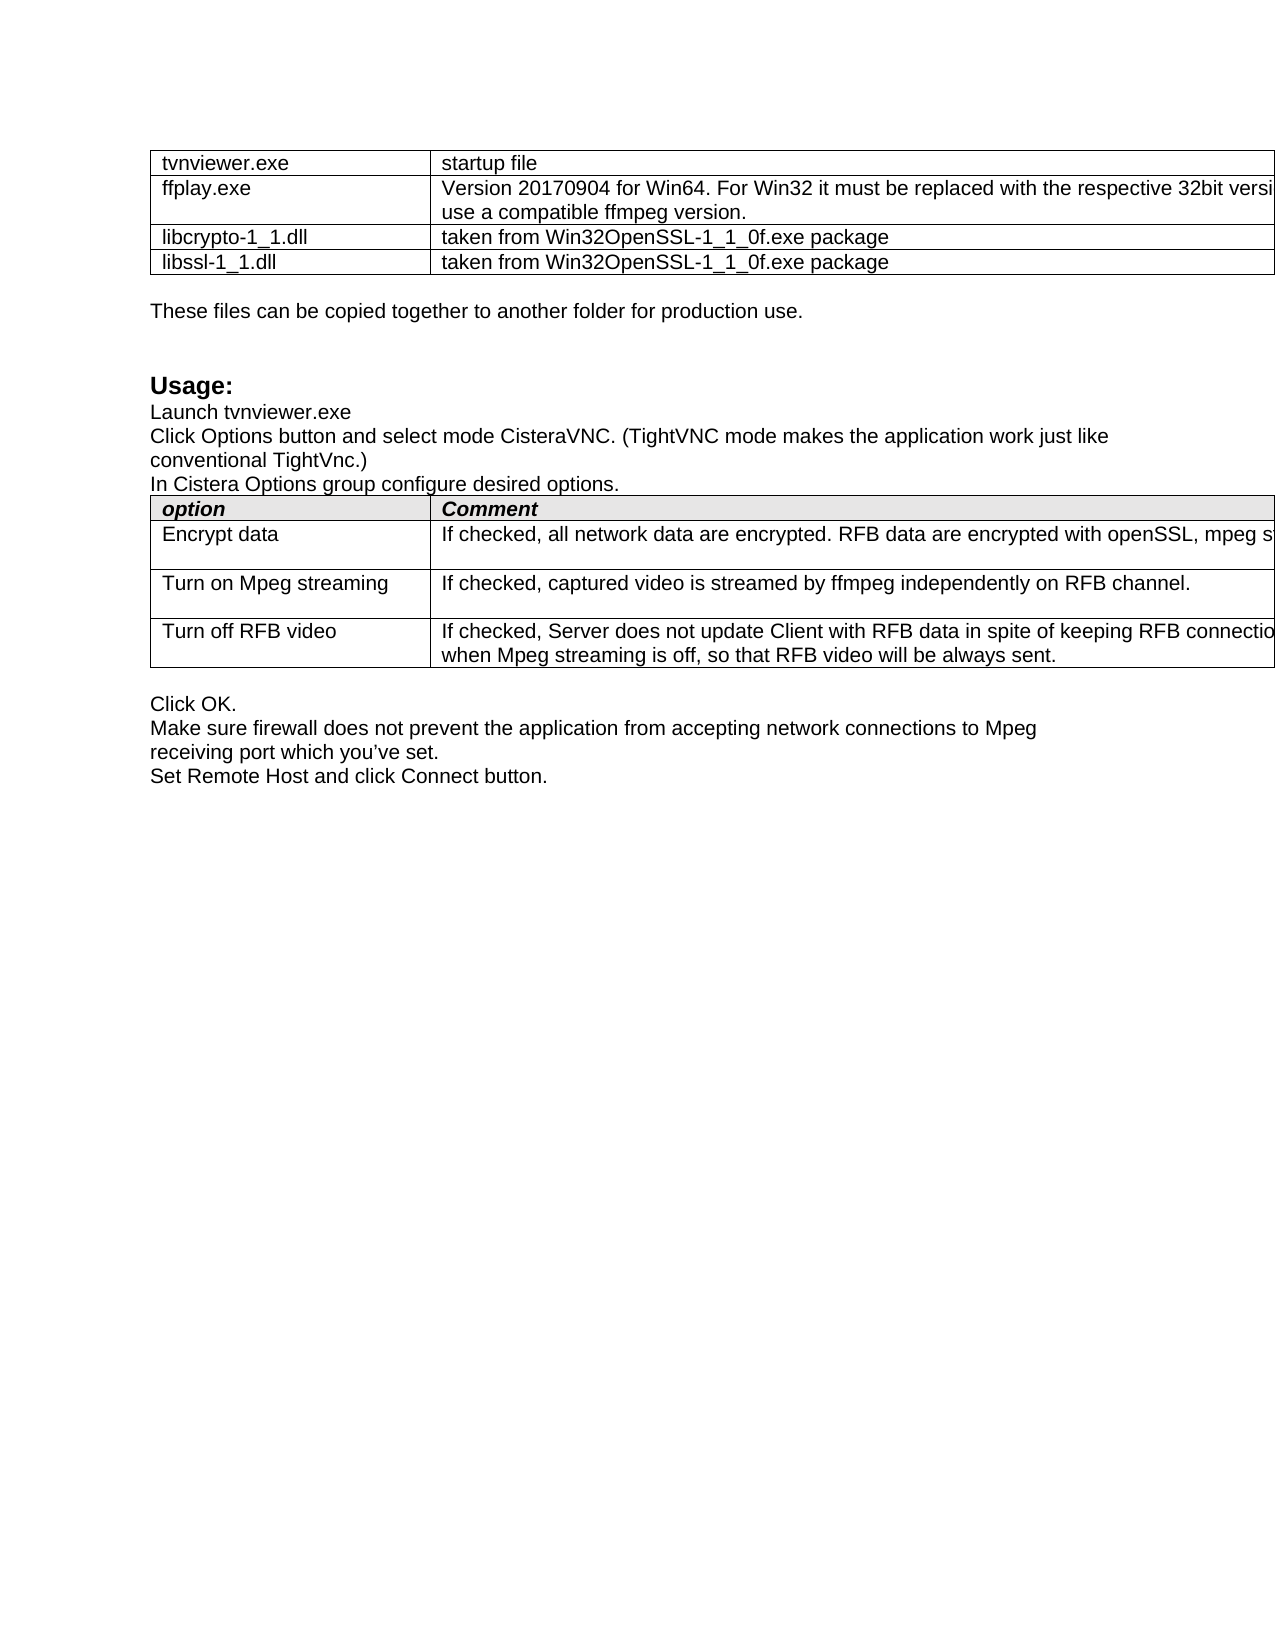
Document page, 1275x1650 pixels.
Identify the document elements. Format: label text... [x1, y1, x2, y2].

text These files can be copied together to another folder for production use. [150, 299, 1125, 323]
text Launch tvnviewer.exe [150, 399, 1125, 423]
table_cell taken from Win32OpenSSL-1_1_0f.exe package [431, 250, 1274, 274]
text Click Options button and select mode CisteraVNC. (TightVNC mode makes the application work just like conventional TightVnc.) [150, 423, 1125, 471]
table_cell If checked, Server does not update Client with RFB data in spite of keeping RFB connection. This option is ignored by Server when Mpeg streaming is off, so that RFB video will be always sent. [431, 619, 1274, 667]
text In Cistera Options group configure desired options. [150, 471, 1125, 495]
table_header option [151, 496, 430, 520]
text Set Remote Host and click Connect button. [150, 764, 1125, 788]
table_cell If checked, captured video is streamed by ffmpeg independently on RFB channel. [431, 570, 1274, 618]
table_cell libcrypto-1_1.dll [151, 225, 430, 249]
table_cell If checked, all network data are encrypted. RFB data are encrypted with openSSL, mpeg stream is encrypted with ffmpeg. [431, 521, 1274, 569]
text Click OK. [150, 692, 1125, 716]
table_cell Turn on Mpeg streaming [151, 570, 430, 618]
table_cell taken from Win32OpenSSL-1_1_0f.exe package [431, 225, 1274, 249]
table_cell Encrypt data [151, 521, 430, 569]
text Make sure firewall does not prevent the application from accepting network connections to Mpeg receiving port which you’ve set. [150, 716, 1125, 764]
table_header Comment [431, 496, 1274, 520]
table_cell tvnviewer.exe [151, 151, 430, 175]
table_cell Version 20170904 for Win64. For Win32 it must be replaced with the respective 32bit version. Also, make sure that the server use a compatible ffmpeg version. [431, 176, 1274, 224]
table_cell startup file [431, 151, 1274, 175]
text Usage: [150, 371, 1125, 399]
table_cell libssl-1_1.dll [151, 250, 430, 274]
table_cell ffplay.exe [151, 176, 430, 224]
table_cell Turn off RFB video [151, 619, 430, 667]
